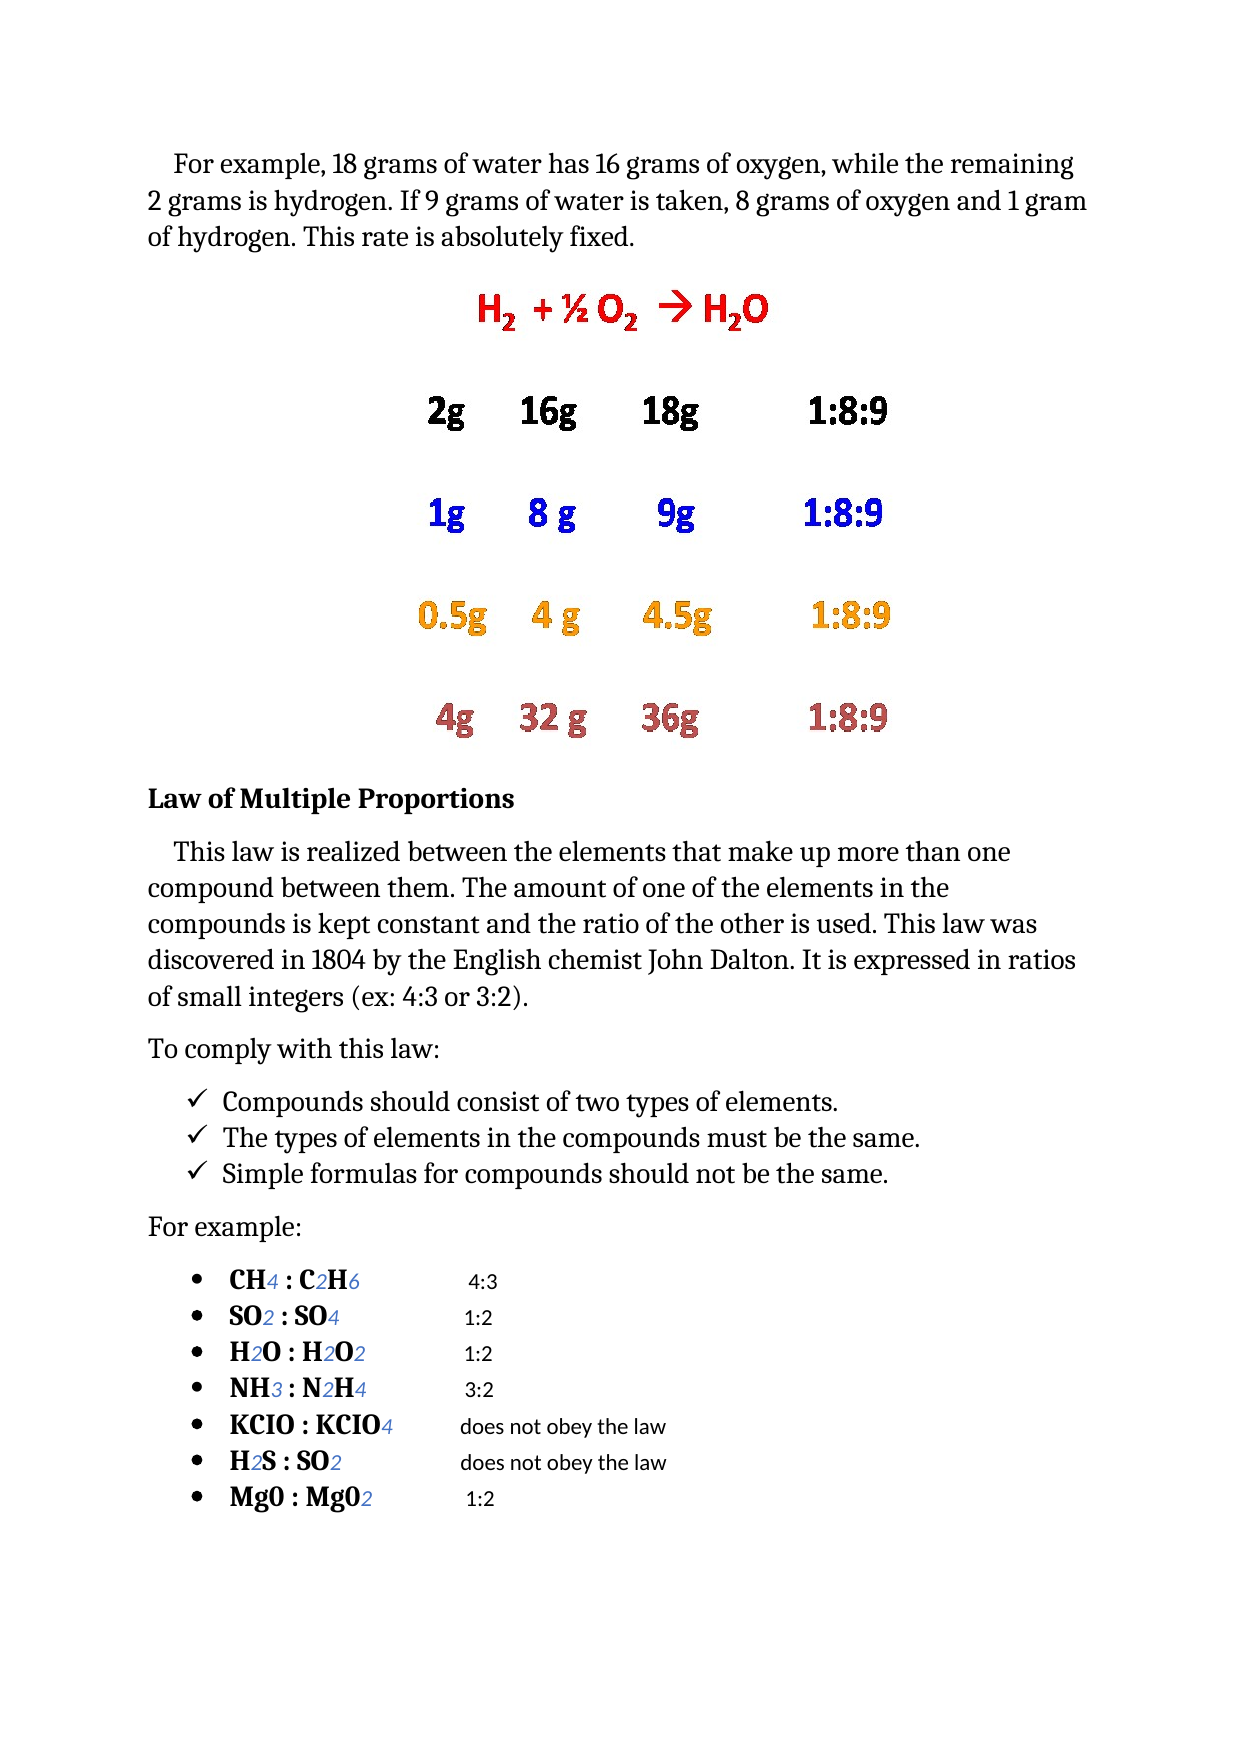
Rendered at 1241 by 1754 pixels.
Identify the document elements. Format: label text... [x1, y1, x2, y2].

text Law of Multiple Proportions [148, 782, 1093, 816]
list H2O : H2O2 1:2 [192, 1336, 1093, 1369]
text This law is realized between the elements that make up more than one compound between them. The amount of one of the elements in the compounds is kept constant and the ratio of the other is used. This law was discovered in 1804 by the English chemist John Dalton. It is expressed in ratios of small integers (ex: 4:3 or 3:2). [148, 835, 1093, 1013]
list H2S : SO2 does not obey the law [192, 1444, 1093, 1477]
list The types of elements in the compounds must be the same. [185, 1121, 1093, 1155]
list NH3 : N2H4 3:2 [192, 1372, 1093, 1405]
picture [147, 255, 1092, 764]
text For example: [148, 1210, 1093, 1244]
list Simple formulas for compounds should not be the same. [185, 1158, 1093, 1191]
list Mg0 : Mg02 1:2 [192, 1480, 1093, 1514]
text To comply with this law: [148, 1032, 1093, 1066]
list CH4 : C2H6 4:3 [192, 1263, 1093, 1297]
list SO2 : SO4 1:2 [192, 1299, 1093, 1333]
list KCIO : KCIO4 does not obey the law [192, 1408, 1093, 1441]
list Compounds should consist of two types of elements. [185, 1085, 1093, 1119]
